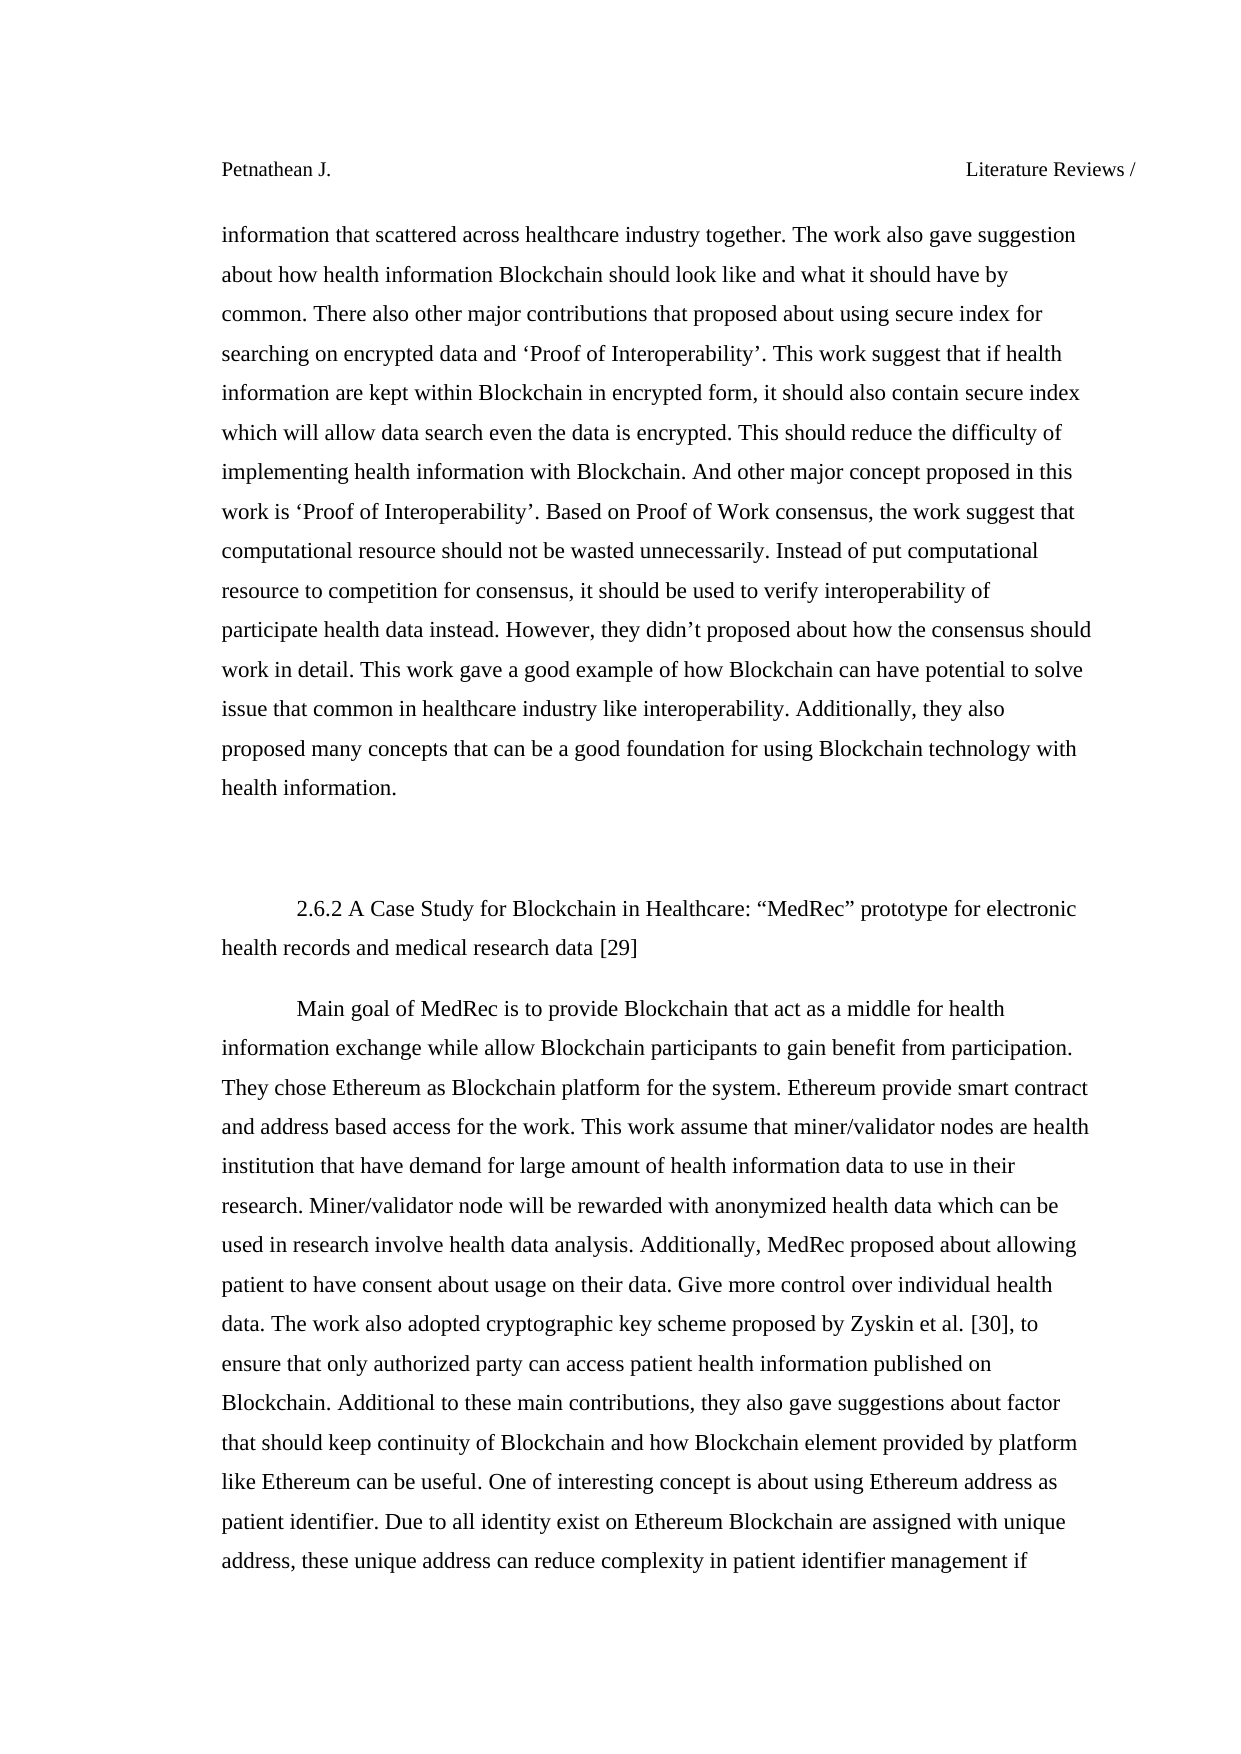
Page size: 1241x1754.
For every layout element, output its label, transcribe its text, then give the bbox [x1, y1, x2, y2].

text 2.6.2 A Case Study for Blockchain in Healthcare: “MedRec” prototype for electronic health records and medical research data [29] [221, 895, 1092, 961]
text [221, 221, 1092, 801]
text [221, 994, 1092, 1574]
